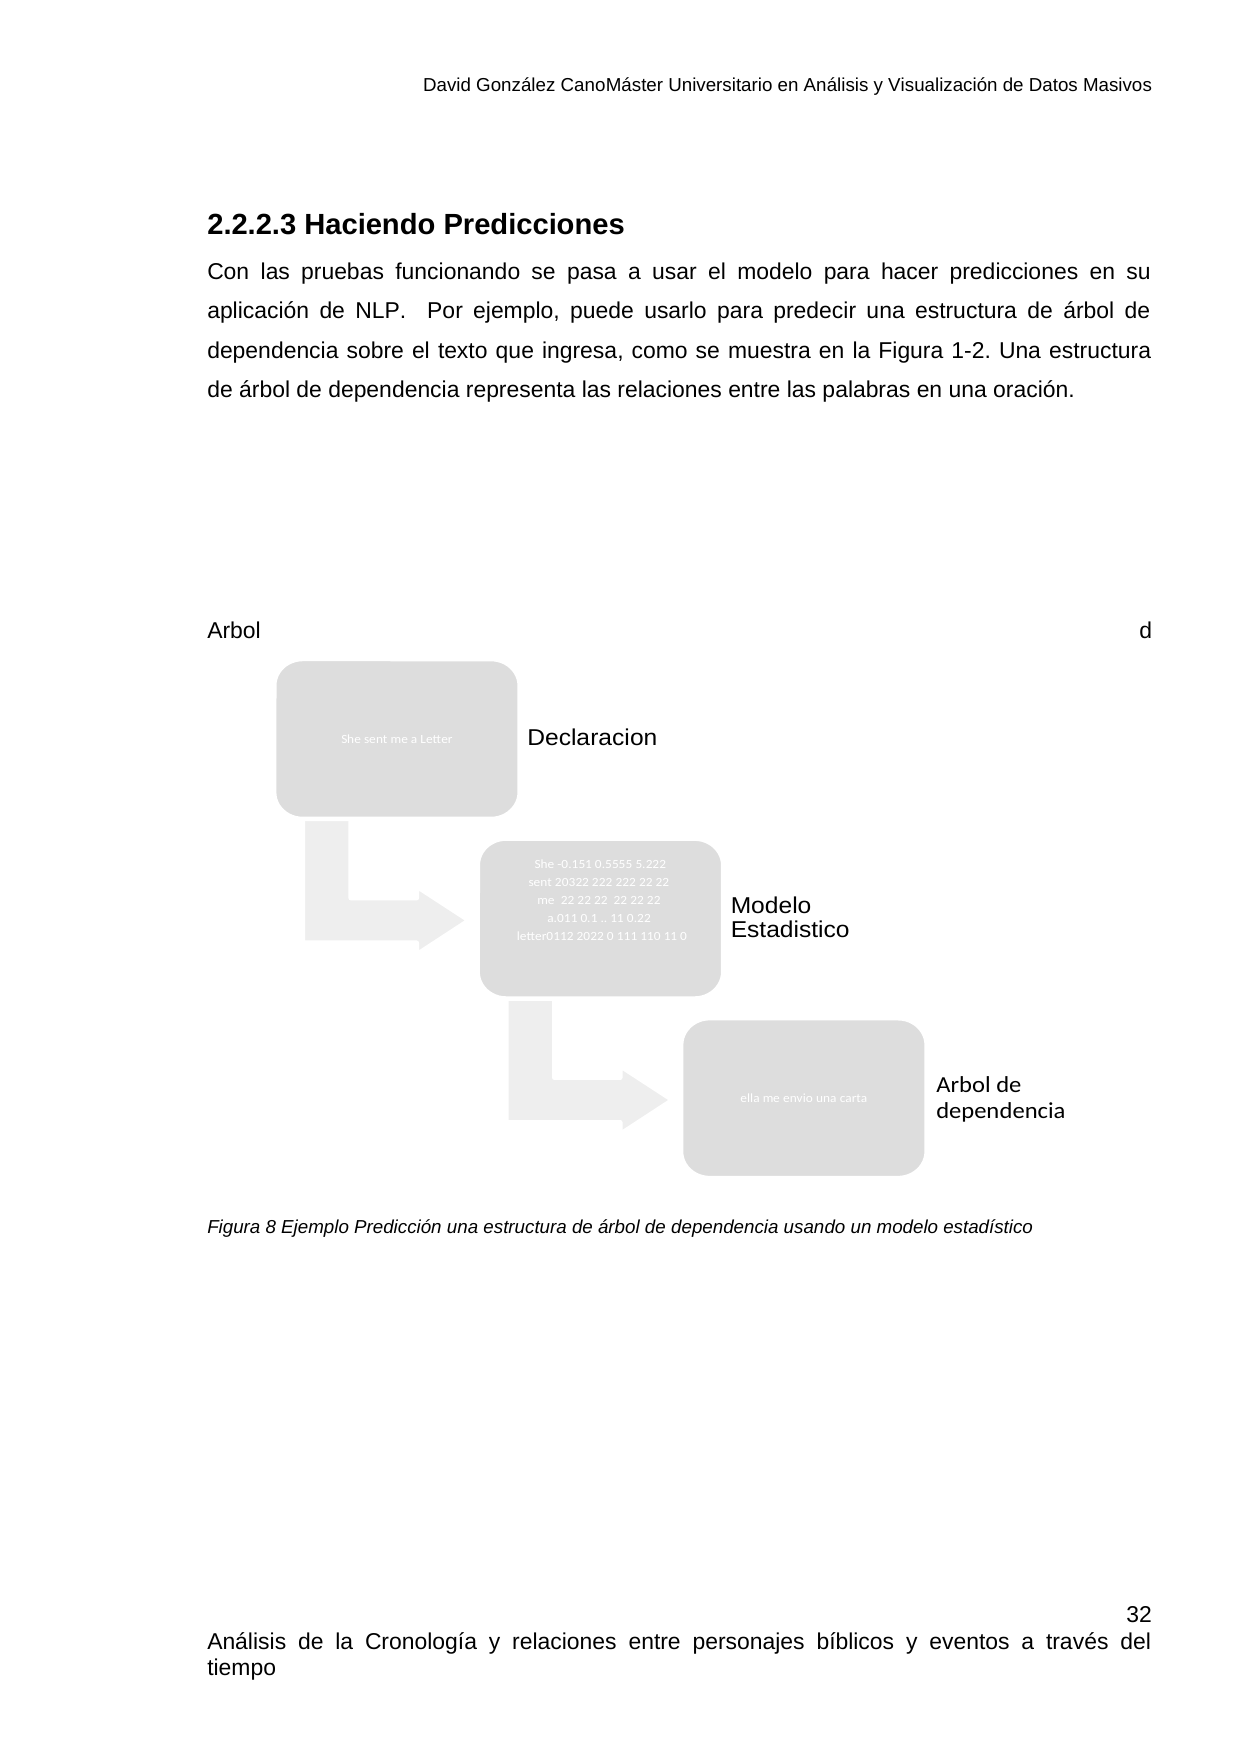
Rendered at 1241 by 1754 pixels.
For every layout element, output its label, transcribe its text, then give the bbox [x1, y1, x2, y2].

text Arbol d [207, 617, 1152, 1182]
subtitle 2.2.2.3 Haciendo Predicciones [207, 207, 1152, 241]
text Con las pruebas funcionando se pasa a usar el modelo para hacer predicciones en su aplicación de NLP. Por ejemplo, puede usarlo para predecir una estructura de árbol de dependencia sobre el texto que ingresa, como se muestra en la Figura 1-2. Una estructura de árbol de dependencia representa las relaciones entre las palabras en una oración. [207, 258, 1152, 402]
text Figura 8 Ejemplo Predicción una estructura de árbol de dependencia usando un modelo estadístico [207, 1216, 1152, 1237]
